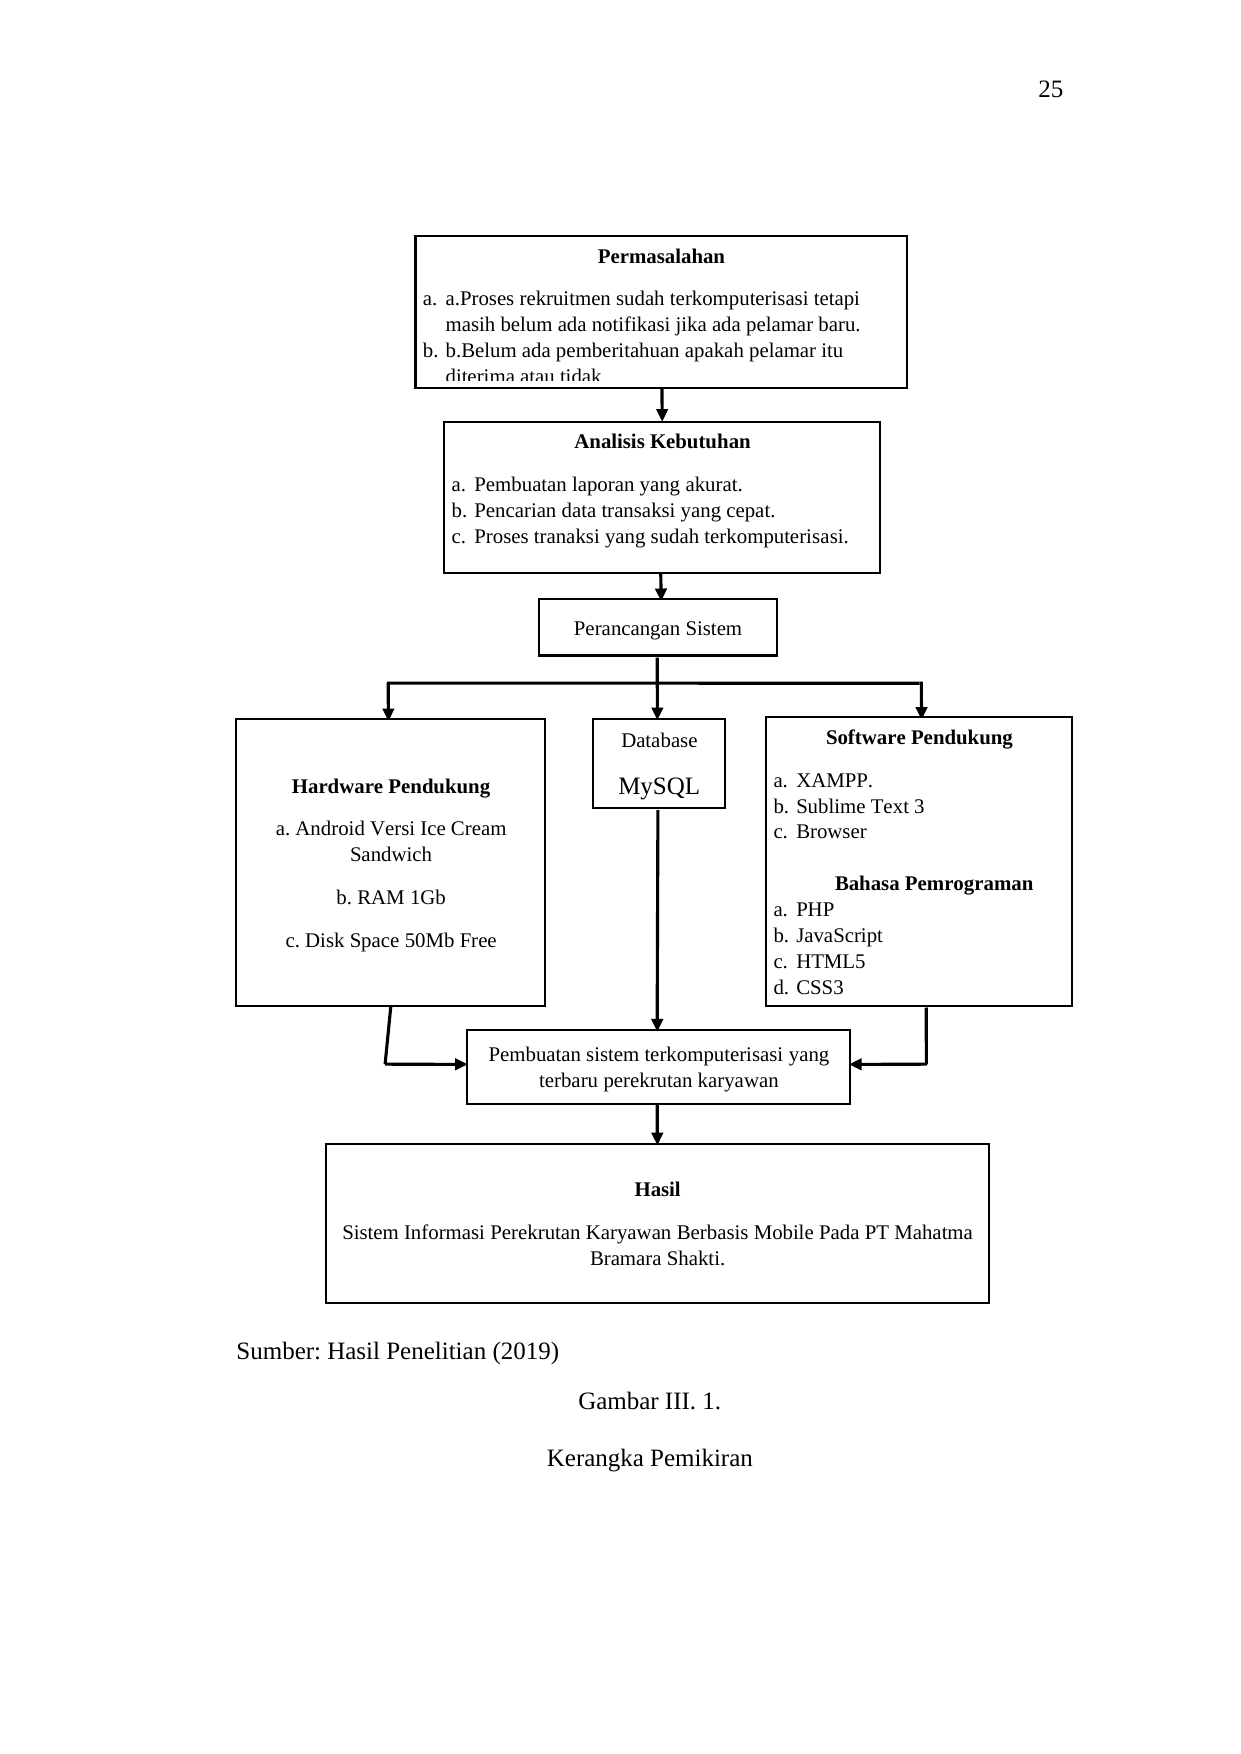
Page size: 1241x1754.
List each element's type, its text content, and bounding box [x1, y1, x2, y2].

text Gambar III. 1. [236, 1386, 1063, 1414]
text Kerangka Pemikiran [236, 1443, 1063, 1472]
text Sumber: Hasil Penelitian (2019) [236, 1336, 1063, 1365]
